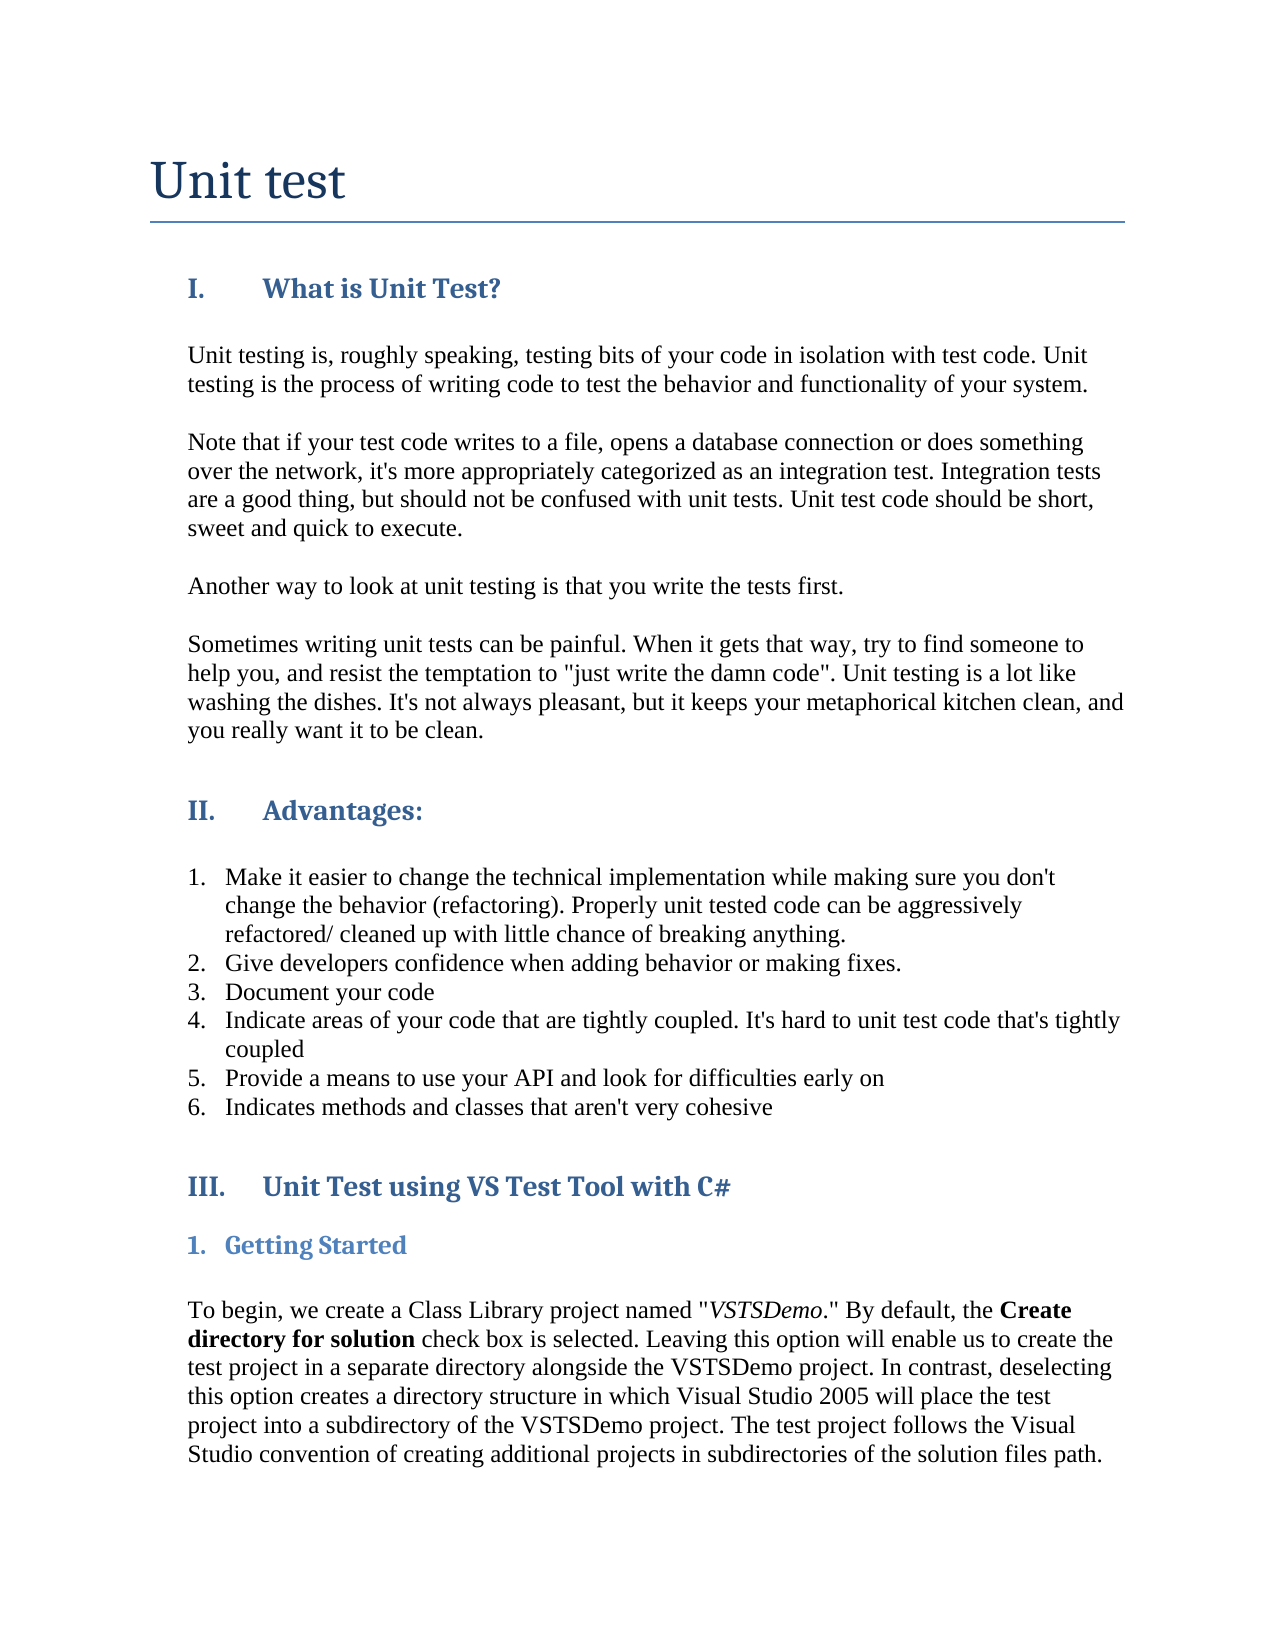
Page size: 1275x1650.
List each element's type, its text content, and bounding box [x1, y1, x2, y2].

subtitle Getting Started [187, 1230, 1125, 1261]
text Another way to look at unit testing is that you write the tests first. [187, 571, 1125, 600]
text Note that if your test code writes to a file, opens a database connection or does something over the network, it's more appropriately categorized as an integration test. Integration tests are a good thing, but should not be confused with unit tests. Unit test code should be short, sweet and quick to execute. [187, 427, 1125, 542]
title Unit test [150, 150, 1125, 221]
list Indicates methods and classes that aren't very cohesive [187, 1092, 1125, 1121]
list Make it easier to change the technical implementation while making sure you don't change the behavior (refactoring). Properly unit tested code can be aggressively refactored/ cleaned up with little chance of breaking anything. [187, 862, 1125, 948]
subtitle Advantages: [187, 794, 1125, 828]
subtitle What is Unit Test? [187, 273, 1125, 306]
list Give developers confidence when adding behavior or making fixes. [187, 948, 1125, 977]
list Provide a means to use your API and look for difficulties early on [187, 1063, 1125, 1092]
text To begin, we create a Class Library project named "VSTSDemo." By default, the Create directory for solution check box is selected. Leaving this option will enable us to create the test project in a separate directory alongside the VSTSDemo project. In contrast, deselecting this option creates a directory structure in which Visual Studio 2005 will place the test project into a subdirectory of the VSTSDemo project. The test project follows the Visual Studio convention of creating additional projects in subdirectories of the solution files path. [187, 1295, 1125, 1467]
list Document your code [187, 977, 1125, 1006]
list Indicate areas of your code that are tightly coupled. It's hard to unit test code that's tightly coupled [187, 1006, 1125, 1063]
text Unit testing is, roughly speaking, testing bits of your code in isolation with test code. Unit testing is the process of writing code to test the behavior and functionality of your system. [187, 340, 1125, 398]
text Sometimes writing unit tests can be painful. When it gets that way, try to find someone to help you, and resist the temptation to "just write the damn code". Unit testing is a lot like washing the dishes. It's not always pleasant, but it keeps your metaphorical kitchen clean, and you really want it to be clean. [187, 629, 1125, 744]
subtitle Unit Test using VS Test Tool with C# [187, 1171, 1125, 1204]
